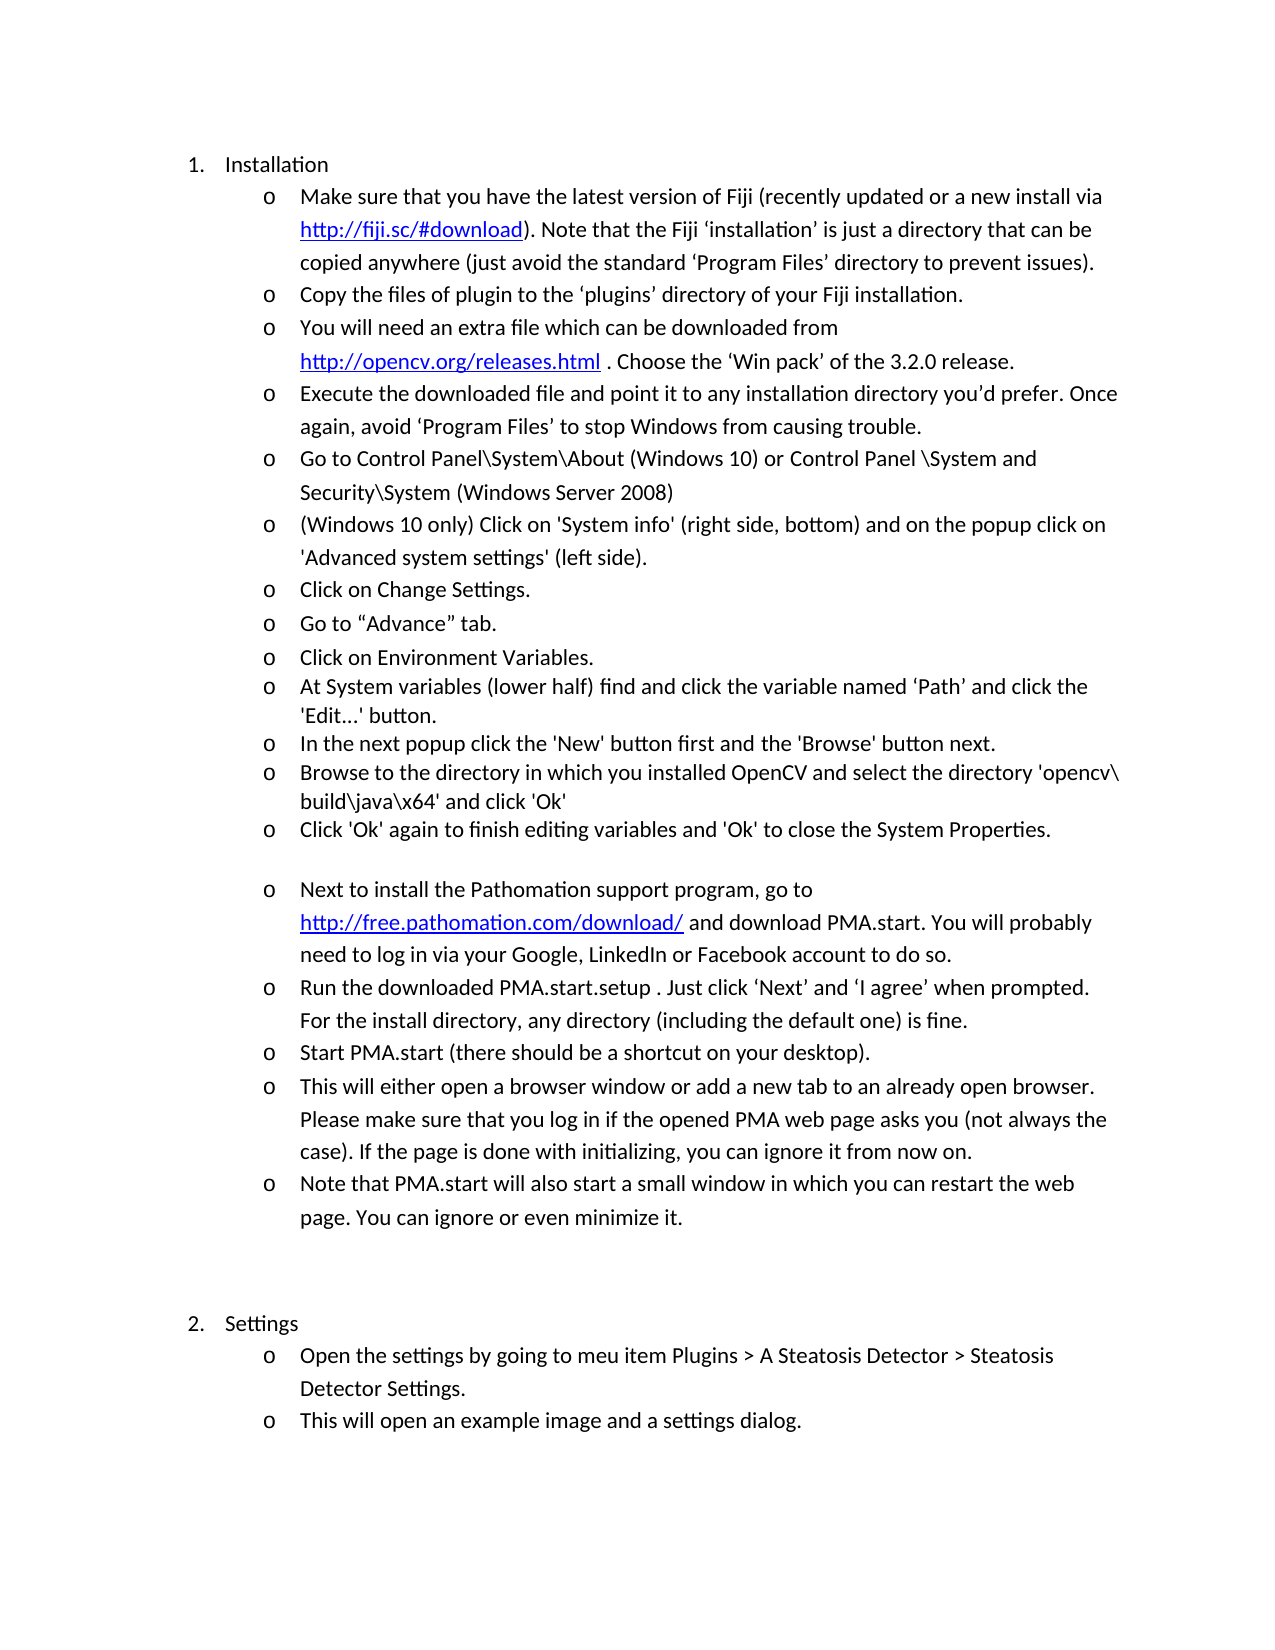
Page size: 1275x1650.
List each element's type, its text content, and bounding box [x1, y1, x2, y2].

list Click on Change Settings. [262, 576, 1125, 605]
list Start PMA.start (there should be a shortcut on your desktop). [262, 1038, 1125, 1067]
list At System variables (lower half) find and click the variable named ‘Path’ and click the 'Edit...' button. [262, 672, 1125, 729]
list Execute the downloaded file and point it to any installation directory you’d prefer. Once again, avoid ‘Program Files’ to stop Windows from causing trouble. [262, 379, 1125, 440]
list Run the downloaded PMA.start.setup . Just click ‘Next’ and ‘I agree’ when prompted. For the install directory, any directory (including the default one) is fine. [262, 973, 1125, 1034]
list Note that PMA.start will also start a small window in which you can restart the web page. You can ignore or even minimize it. [262, 1169, 1125, 1231]
list This will open an example image and a settings dialog. [262, 1407, 1125, 1436]
list Installation [187, 150, 1125, 178]
list Click 'Ok' again to finish editing variables and 'Ok' to close the System Properties. [262, 815, 1125, 844]
list This will either open a browser window or add a new tab to an already open browser. Please make sure that you log in if the opened PMA web page asks you (not always the case). If the page is done with initializing, you can ignore it from now on. [262, 1072, 1125, 1165]
list Open the settings by going to meu item Plugins > A Steatosis Detector > Steatosis Detector Settings. [262, 1341, 1125, 1402]
list (Windows 10 only) Click on 'System info' (right side, bottom) and on the popup click on 'Advanced system settings' (left side). [262, 510, 1125, 571]
list Browse to the directory in which you installed OpenCV and select the directory 'opencv\build\java\x64' and click 'Ok' [262, 758, 1125, 815]
list Copy the files of plugin to the ‘plugins’ directory of your Fiji installation. [262, 280, 1125, 309]
list Click on Environment Variables.​ [262, 643, 1125, 672]
list Go to “Advance” tab. [262, 609, 1125, 638]
list Settings [187, 1309, 1125, 1337]
list Make sure that you have the latest version of Fiji (recently updated or a new install via http://fiji.sc/#download). Note that the Fiji ‘installation’ is just a directory that can be copied anywhere (just avoid the standard ‘Program Files’ directory to prevent issues). [262, 182, 1125, 276]
list Go to Control Panel\System\About (Windows 10) or Control Panel \System and Security\System (Windows Server 2008) [262, 444, 1125, 506]
list In the next popup click the 'New' button first and the 'Browse' button next. [262, 729, 1125, 758]
list Next to install the Pathomation support program, go to http://free.pathomation.com/download/ and download PMA.start. You will probably need to log in via your Google, LinkedIn or Facebook account to do so. [262, 875, 1125, 968]
list You will need an extra file which can be downloaded from http://opencv.org/releases.html . Choose the ‘Win pack’ of the 3.2.0 release. [262, 313, 1125, 375]
